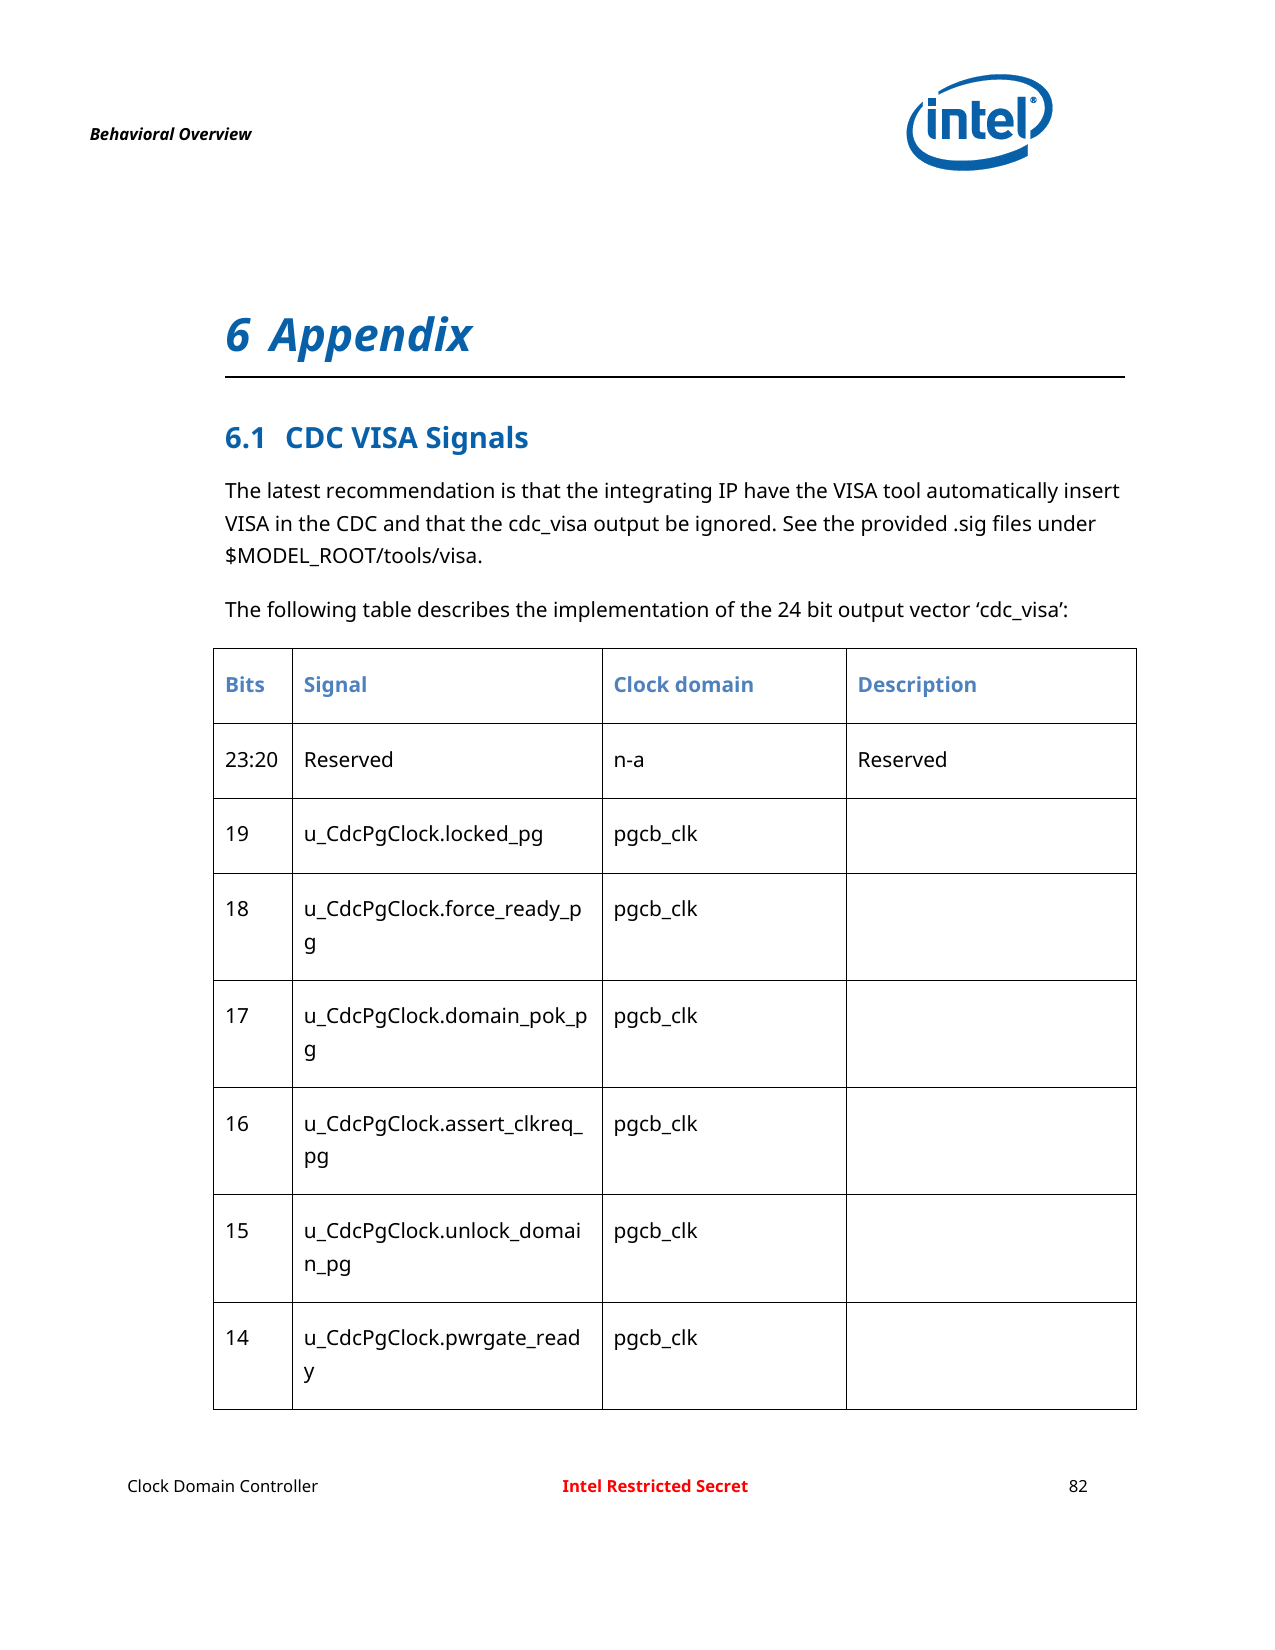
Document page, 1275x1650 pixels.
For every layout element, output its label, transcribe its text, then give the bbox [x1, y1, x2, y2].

table_cell [847, 1195, 1136, 1302]
table_cell u_CdcPgClock.force_ready_pg [293, 874, 602, 980]
table_cell 14 [214, 1303, 292, 1409]
table_cell 16 [214, 1088, 292, 1194]
table_cell u_CdcPgClock.pwrgate_ready [293, 1303, 602, 1409]
subtitle CDC VISA Signals [225, 420, 1125, 455]
table_cell pgcb_clk [603, 1195, 846, 1302]
table_cell 15 [214, 1195, 292, 1302]
table_cell 23:20 [214, 724, 292, 798]
table_cell pgcb_clk [603, 981, 846, 1087]
table_cell u_CdcPgClock.domain_pok_pg [293, 981, 602, 1087]
table_cell u_CdcPgClock.assert_clkreq_pg [293, 1088, 602, 1194]
table_cell u_CdcPgClock.unlock_domain_pg [293, 1195, 602, 1302]
table_header Description [847, 649, 1136, 723]
text The following table describes the implementation of the 24 bit output vector ‘cdc_visa’: [225, 595, 1125, 623]
table_cell [847, 799, 1136, 872]
table_cell [847, 1303, 1136, 1409]
table_cell 19 [214, 799, 292, 872]
text The latest recommendation is that the integrating IP have the VISA tool automatically insert VISA in the CDC and that the cdc_visa output be ignored. See the provided .sig files under $MODEL_ROOT/tools/visa. [225, 476, 1125, 570]
table_header Bits [214, 649, 292, 723]
table_cell 17 [214, 981, 292, 1087]
table_cell [847, 981, 1136, 1087]
table_cell pgcb_clk [603, 874, 846, 980]
table_cell n-a [603, 724, 846, 798]
table_header Clock domain [603, 649, 846, 723]
table_cell pgcb_clk [603, 1088, 846, 1194]
table_cell Reserved [847, 724, 1136, 798]
subtitle Appendix [225, 303, 1125, 376]
table_cell [847, 874, 1136, 980]
table_header Signal [293, 649, 602, 723]
table_cell 18 [214, 874, 292, 980]
table_cell [847, 1088, 1136, 1194]
table_cell u_CdcPgClock.locked_pg [293, 799, 602, 872]
table_cell Reserved [293, 724, 602, 798]
table_cell pgcb_clk [603, 1303, 846, 1409]
table_cell pgcb_clk [603, 799, 846, 872]
